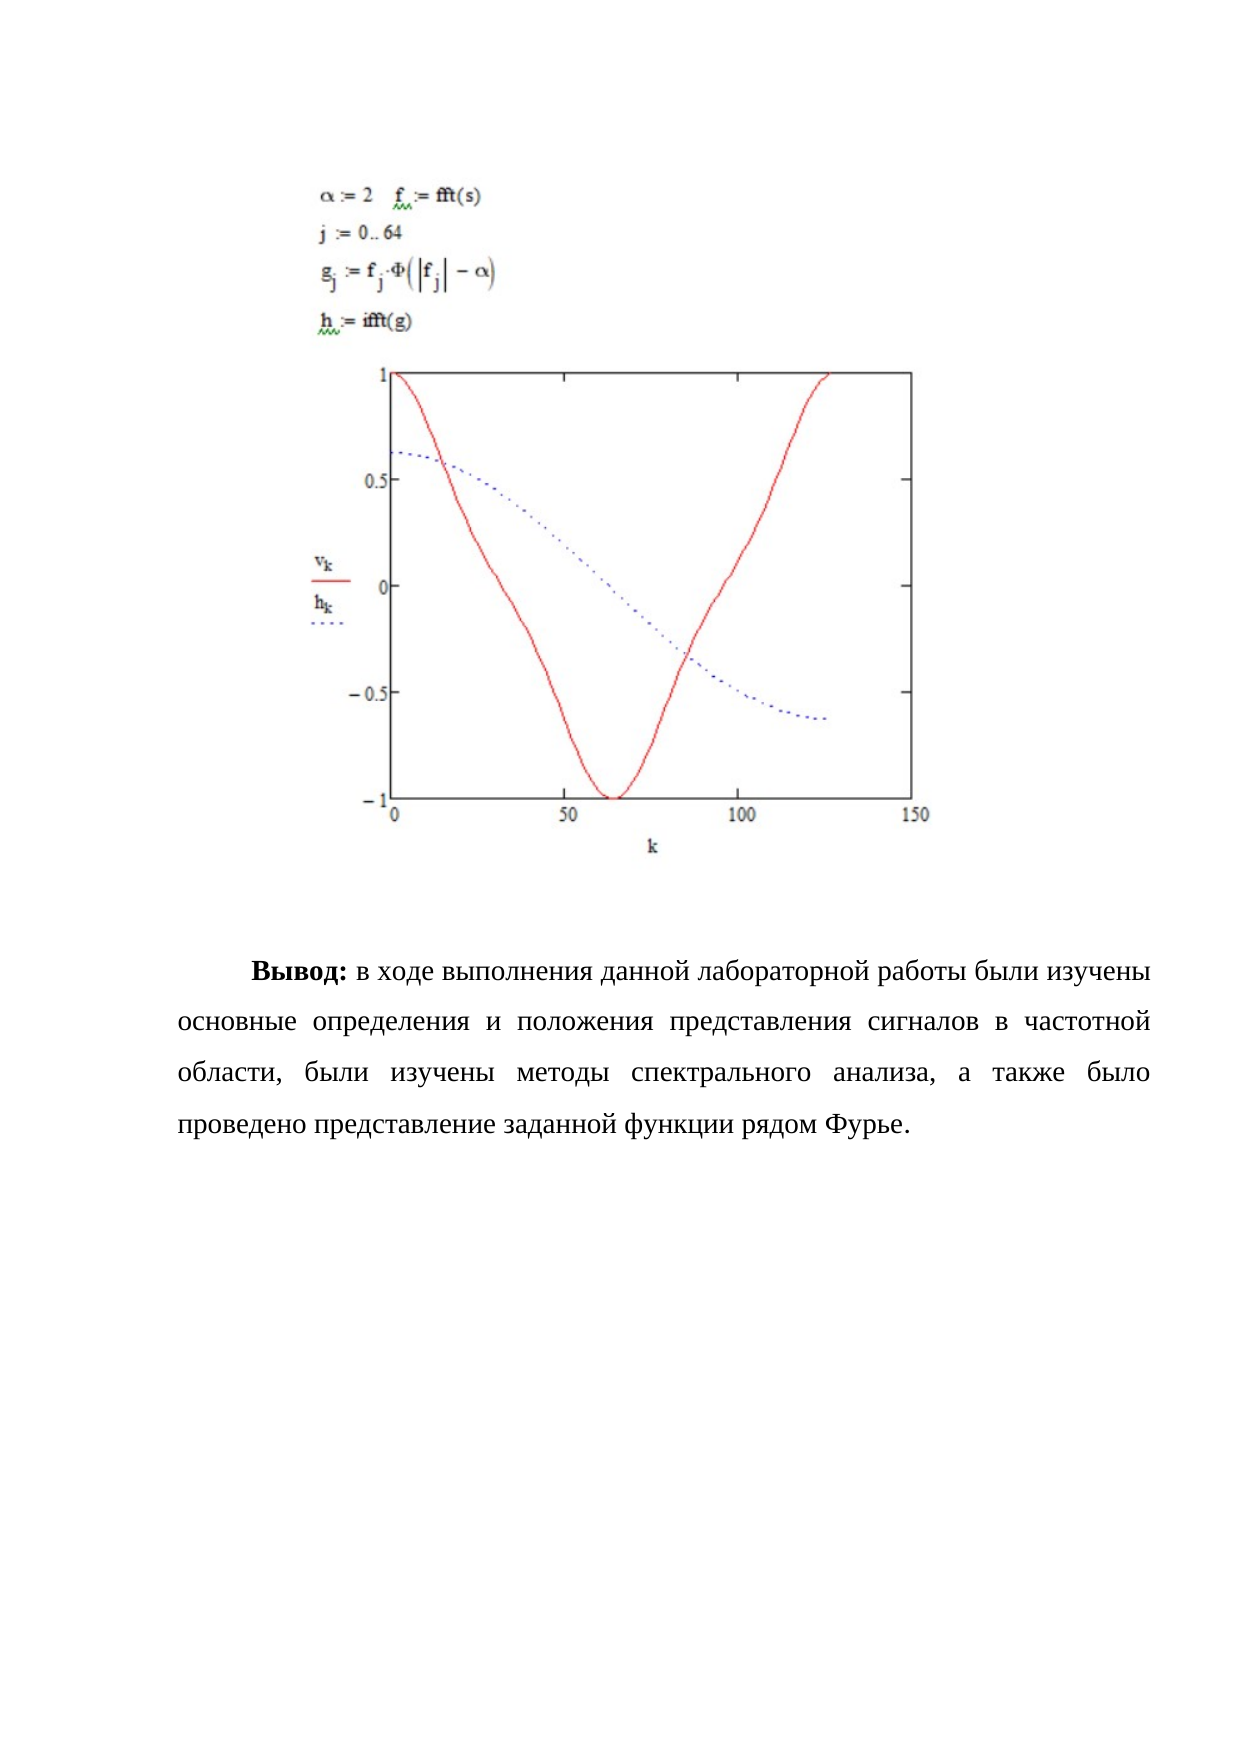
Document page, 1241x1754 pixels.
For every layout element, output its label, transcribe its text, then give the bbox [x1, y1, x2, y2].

picture [251, 168, 1073, 910]
text Вывод: в ходе выполнения данной лабораторной работы были изучены основные определения и положения представления сигналов в частотной области, были изучены методы спектрального анализа, а также было проведено представление заданной функции рядом Фурье. [177, 953, 1152, 1141]
